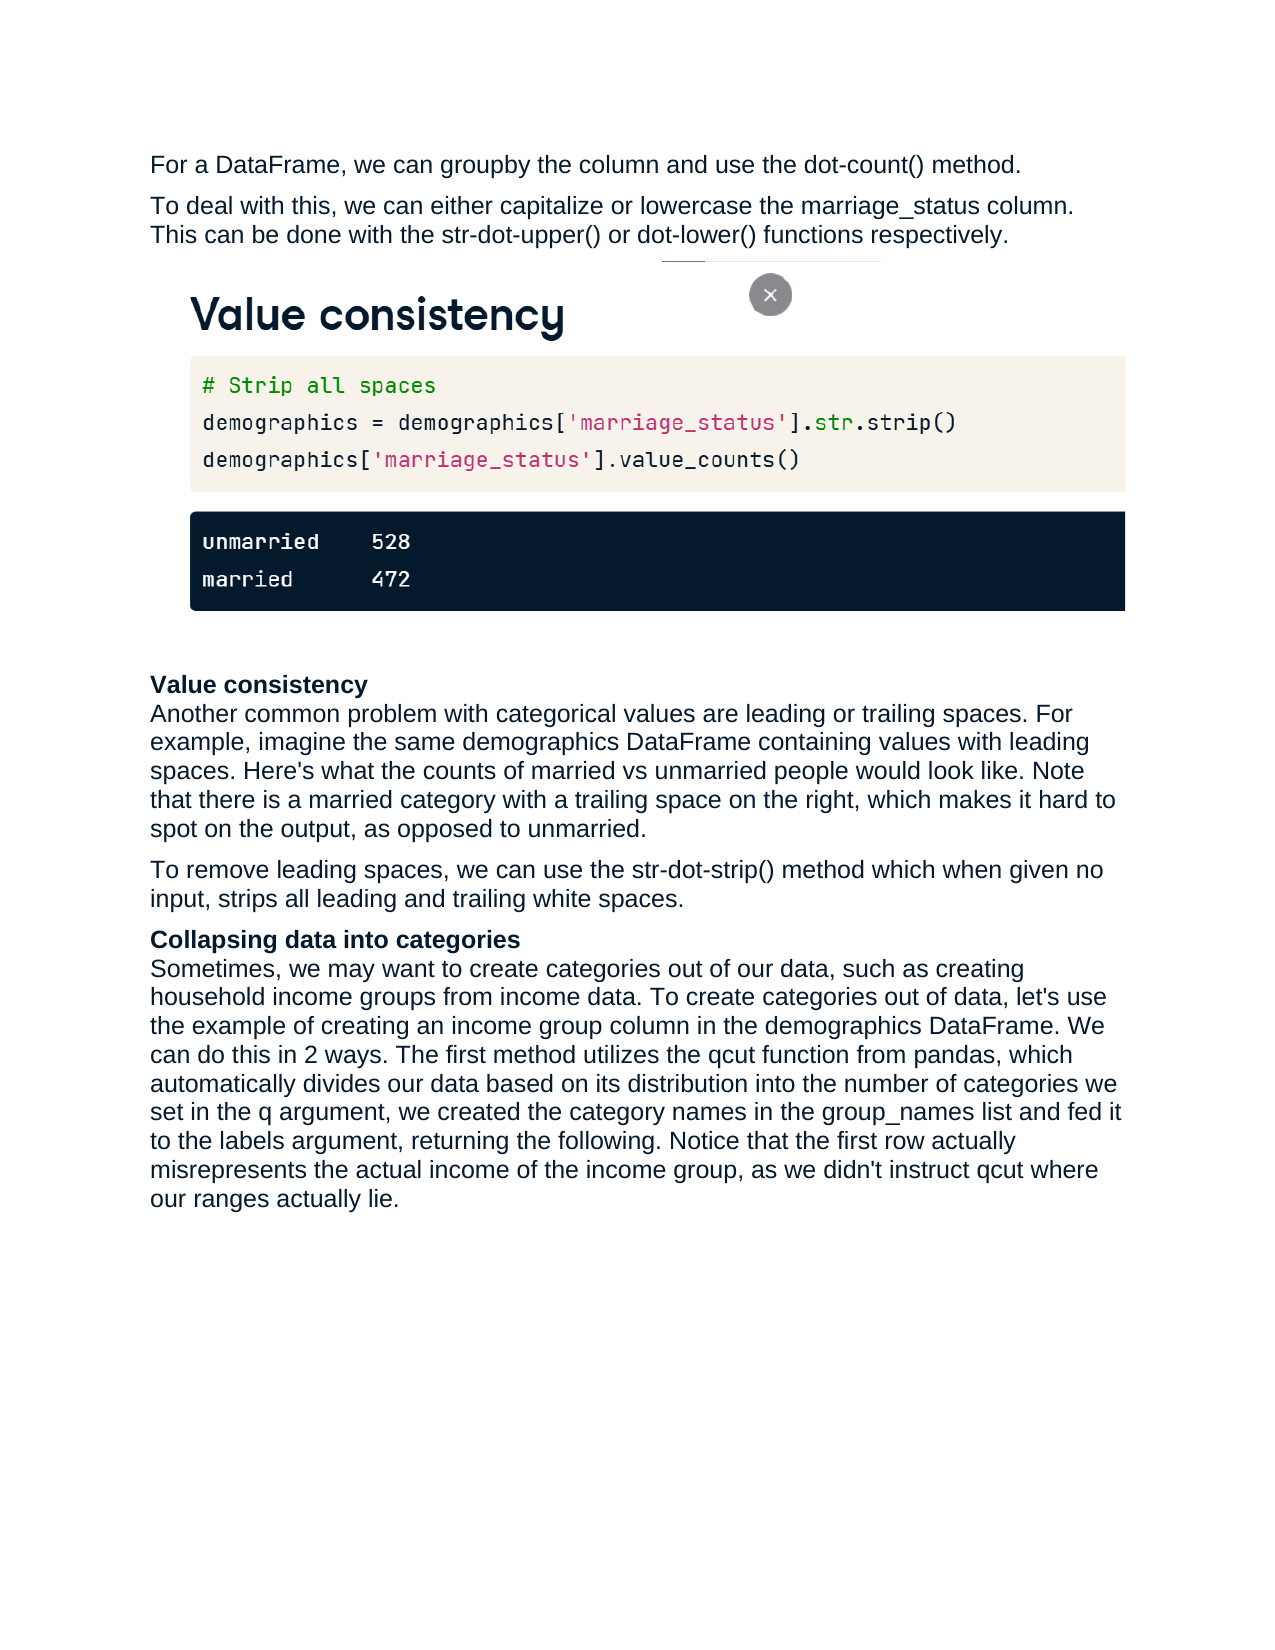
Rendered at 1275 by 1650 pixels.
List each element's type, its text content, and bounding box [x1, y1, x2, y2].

text Another common problem with categorical values are leading or trailing spaces. For example, imagine the same demographics DataFrame containing values with leading spaces. Here's what the counts of married vs unmarried people would look like. Note that there is a married category with a trailing space on the right, which makes it hard to spot on the output, as opposed to unmarried. [150, 699, 1125, 842]
text Value consistency [150, 670, 1125, 699]
text To deal with this, we can either capitalize or lowercase the marriage_status column. This can be done with the str-dot-upper() or dot-lower() functions respectively. [150, 191, 1125, 249]
text Collapsing data into categories [150, 925, 1125, 954]
text To remove leading spaces, we can use the str-dot-strip() method which when given no input, strips all leading and trailing white spaces. [150, 855, 1125, 912]
text For a DataFrame, we can groupby the column and use the dot-count() method. [150, 150, 1125, 179]
text Sometimes, we may want to create categories out of our data, such as creating household income groups from income data. To create categories out of data, let's use the example of creating an income group column in the demographics DataFrame. We can do this in 2 ways. The first method utilizes the qcut function from pandas, which automatically divides our data based on its distribution into the number of categories we set in the q argument, we created the category names in the group_names list and fed it to the labels argument, returning the following. Notice that the first row actually misrepresents the actual income of the income group, as we didn't instruct qcut where our ranges actually lie. [150, 954, 1125, 1212]
picture [150, 261, 1125, 658]
